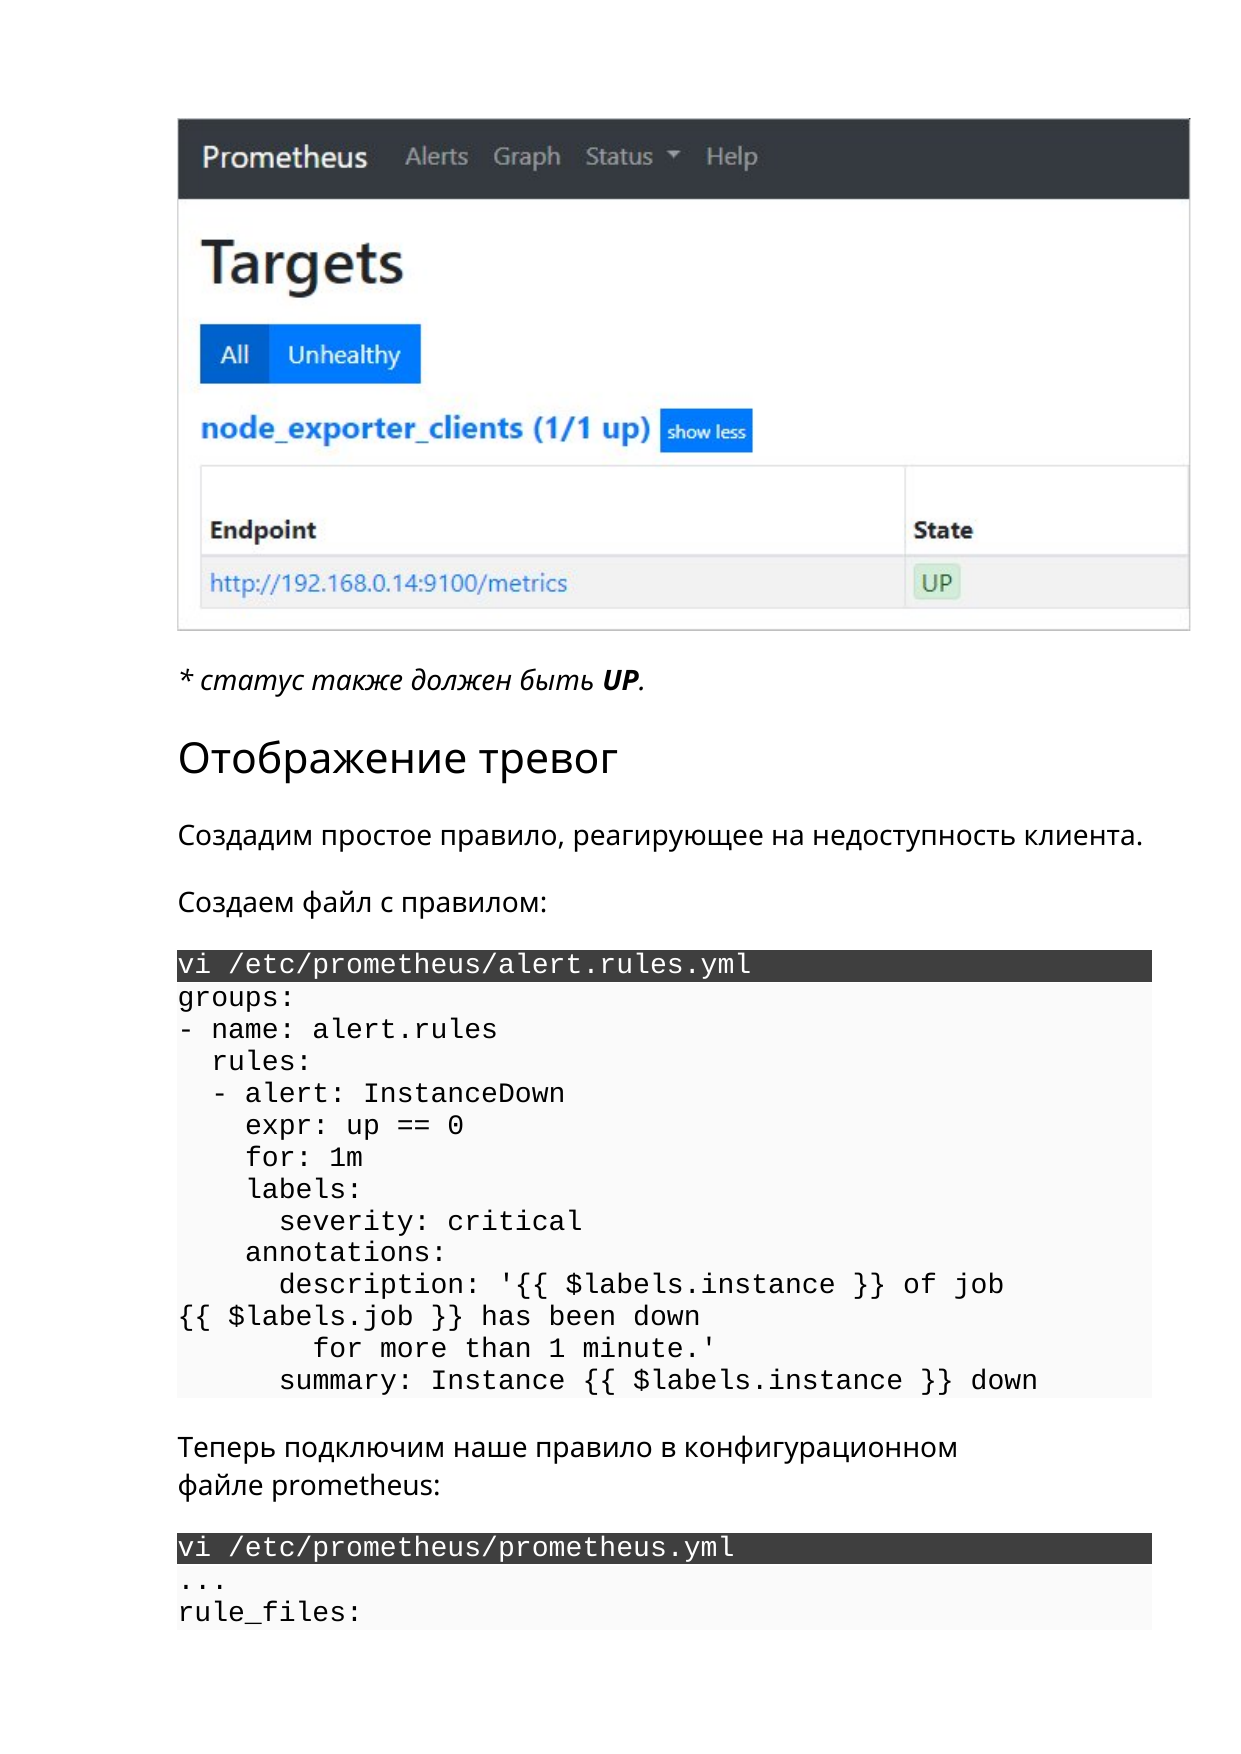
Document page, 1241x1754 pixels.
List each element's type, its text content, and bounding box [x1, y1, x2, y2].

text vi /etc/prometheus/prometheus.yml [177, 1533, 1152, 1564]
picture [177, 118, 1191, 631]
text Создадим простое правило, реагирующее на недоступность клиента. [177, 815, 1152, 853]
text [177, 1566, 1152, 1630]
text Теперь подключим наше правило в конфигурационном файле prometheus: [177, 1427, 1152, 1503]
text * статус также должен быть UP. [177, 660, 1152, 698]
text Отображение тревог [177, 727, 1152, 786]
text vi /etc/prometheus/alert.rules.yml [177, 950, 1152, 982]
text groups: - name: alert.rules rules: - alert: InstanceDown expr: up == 0 for: 1m labels: severity: critical annotations: description: '{{ $labels.instance }} of job {{ $labels.job }} has been down for more than 1 minute.' summary: Instance {{ $labels.instance }} down [177, 983, 1152, 1398]
text Создаем файл с правилом: [177, 882, 1152, 921]
